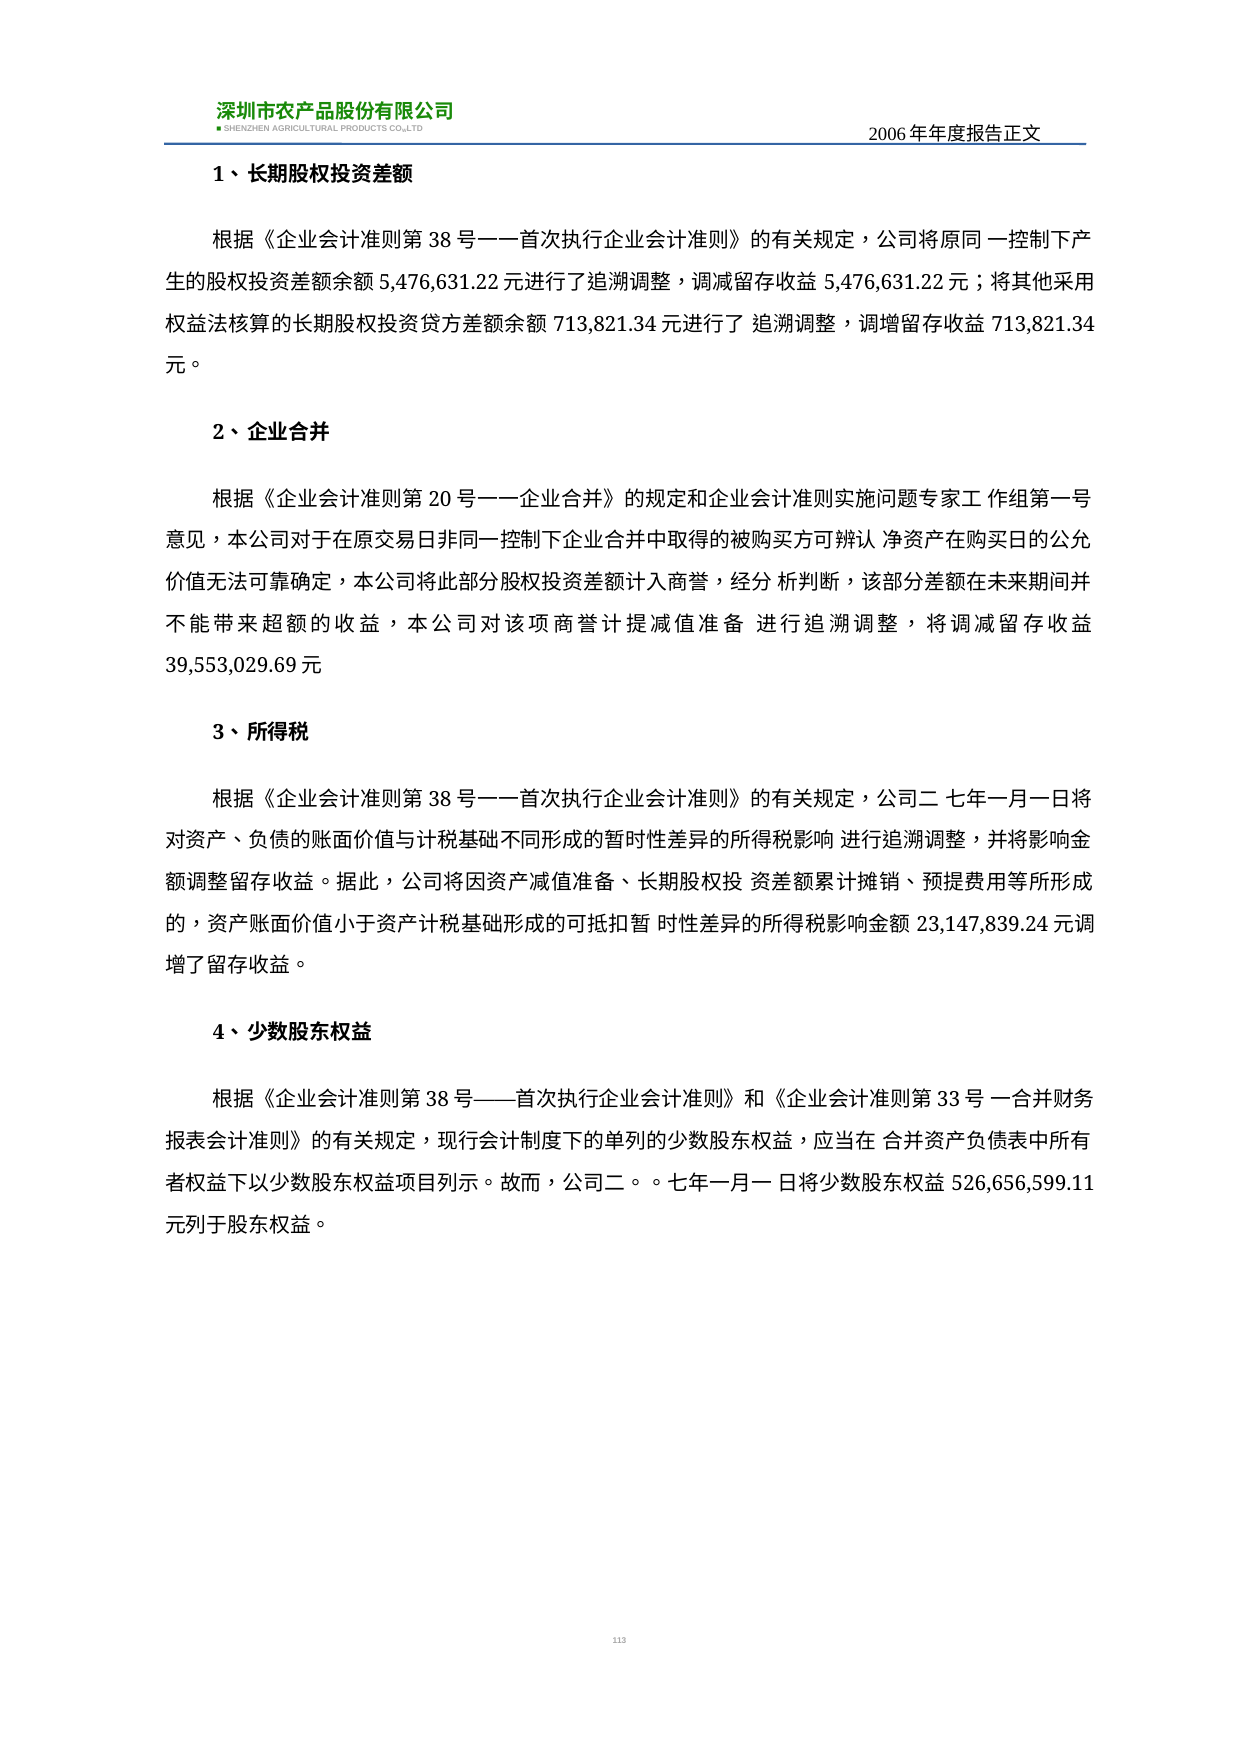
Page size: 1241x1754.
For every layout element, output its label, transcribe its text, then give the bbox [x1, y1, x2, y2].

text 2、 企业合并 [165, 406, 1095, 448]
text 1、 长期股权投资差额 [165, 148, 1095, 189]
text 根据《企业会计准则第38号一一首次执行企业会计准则》的有关规定，公司将原同 一控制下产生的股权投资差额余额5,476,631.22元进行了追溯调整，调减留存收益 5,476,631.22元；将其他采用权益法核算的长期股权投资贷方差额余额713,821.34元进行了 追溯调整，调增留存收益713,821.34元。 [165, 214, 1095, 381]
text 4、 少数股东权益 [165, 1006, 1095, 1048]
text 根据《企业会计准则第20号一一企业合并》的规定和企业会计准则实施问题专家工 作组第一号意见，本公司对于在原交易日非同一控制下企业合并中取得的被购买方可辨认 净资产在购买日的公允价值无法可靠确定，本公司将此部分股权投资差额计入商誉，经分 析判断，该部分差额在未来期间并不能带来超额的收益，本公司对该项商誉计提减值准备 进行追溯调整，将调减留存收益39,553,029.69元 [165, 473, 1095, 681]
text 3、 所得税 [165, 706, 1095, 748]
text 根据《企业会计准则第38号——首次执行企业会计准则》和《企业会计准则第33号 一合并财务报表会计准则》的有关规定，现行会计制度下的单列的少数股东权益，应当在 合并资产负债表中所有者权益下以少数股东权益项目列示。故而，公司二。。七年一月一 日将少数股东权益526,656,599.11元列于股东权益。 [165, 1073, 1095, 1240]
text 根据《企业会计准则第38号一一首次执行企业会计准则》的有关规定，公司二 七年一月一日将对资产、负债的账面价值与计税基础不同形成的暂时性差异的所得税影响 进行追溯调整，并将影响金额调整留存收益。据此，公司将因资产减值准备、长期股权投 资差额累计摊销、预提费用等所形成的，资产账面价值小于资产计税基础形成的可抵扣暂 时性差异的所得税影响金额23,147,839.24元调增了留存收益。 [165, 773, 1095, 981]
